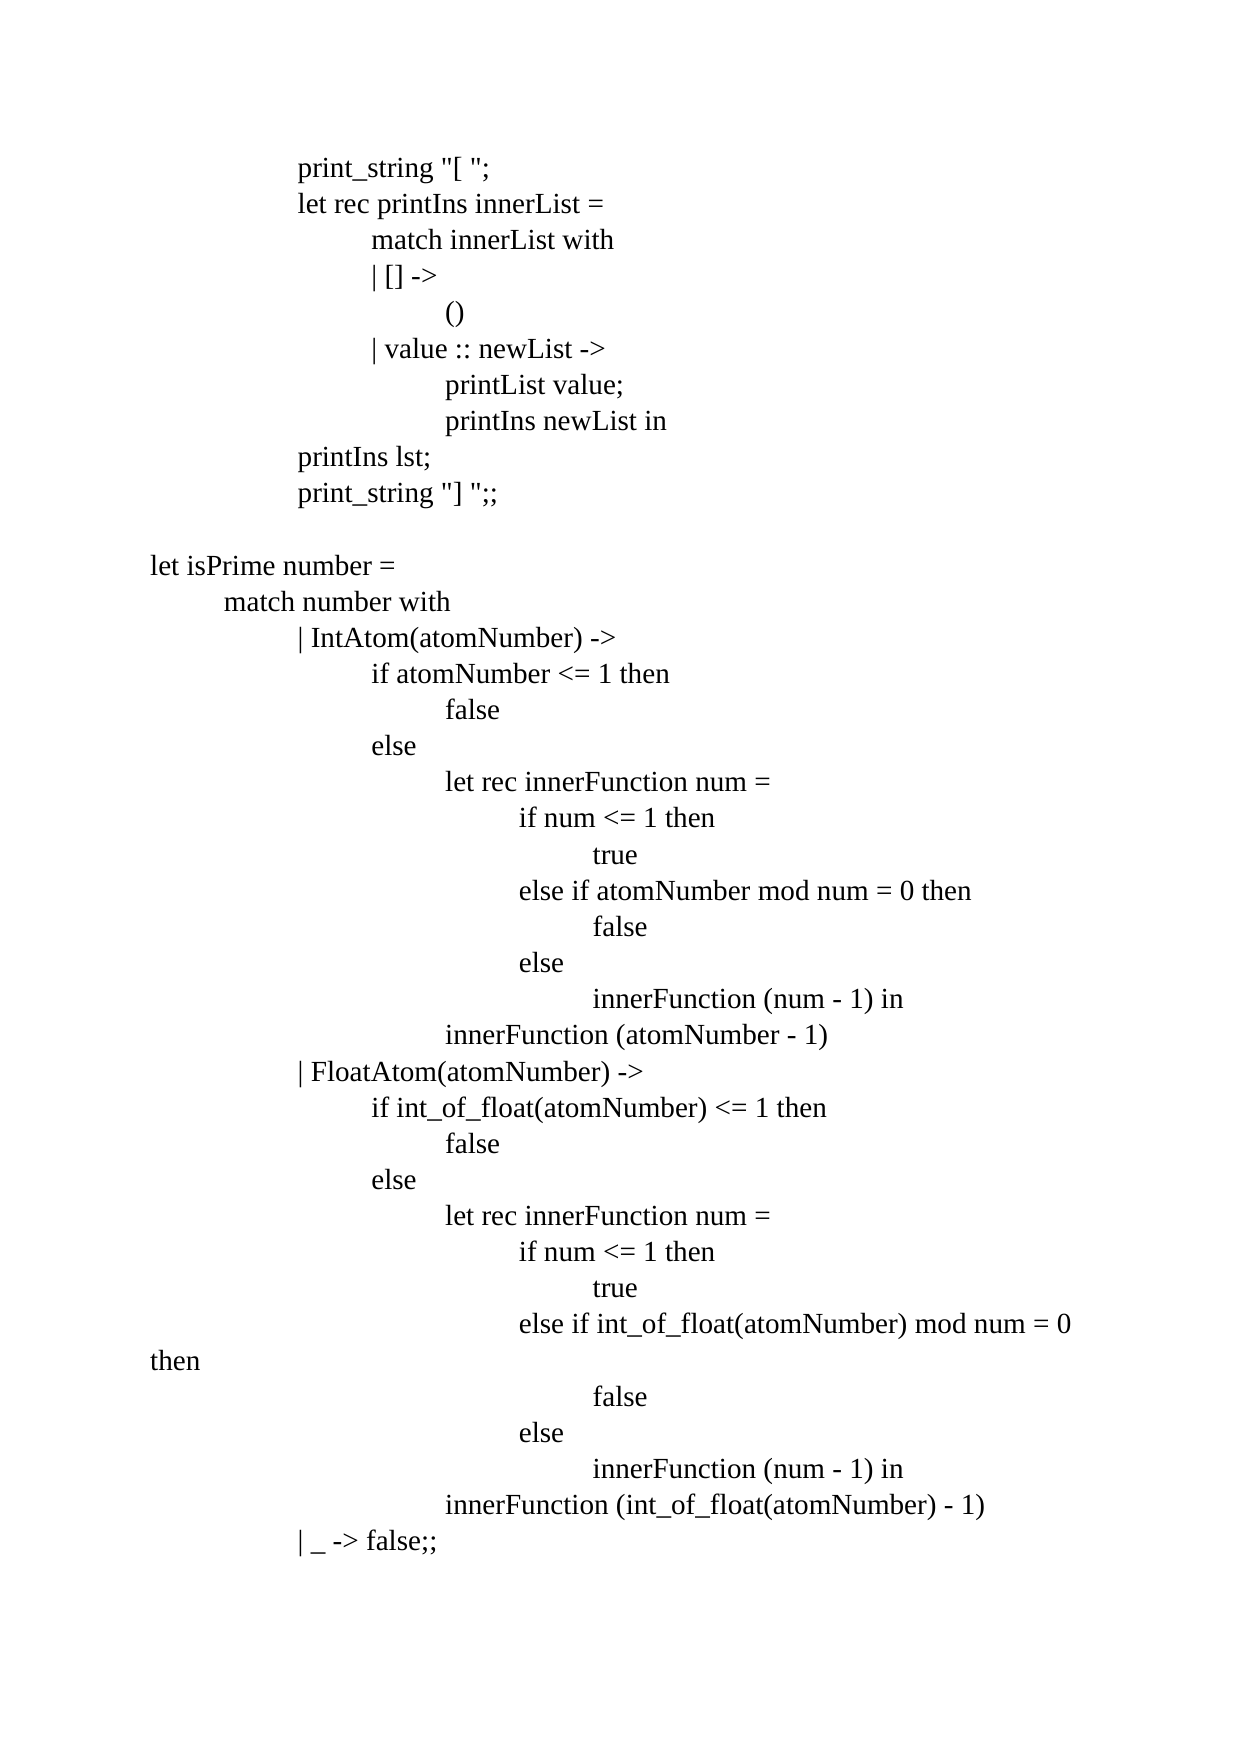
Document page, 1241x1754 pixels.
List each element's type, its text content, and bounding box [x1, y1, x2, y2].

text | IntAtom(atomNumber) -> [150, 620, 1090, 653]
text false [150, 1379, 1090, 1412]
text | [] -> [150, 258, 1090, 292]
text else [150, 1162, 1090, 1196]
text true [150, 837, 1090, 870]
text printIns lst; [150, 439, 1090, 473]
text let rec printIns innerList = [150, 186, 1090, 220]
text else [150, 945, 1090, 979]
text print_string "[ "; [150, 150, 1090, 183]
text | _ -> false;; [150, 1523, 1090, 1557]
text else if atomNumber mod num = 0 then [150, 873, 1090, 906]
text let rec innerFunction num = [150, 1198, 1090, 1232]
text match innerList with [150, 222, 1090, 256]
text true [150, 1271, 1090, 1304]
text else [150, 1415, 1090, 1449]
text false [150, 909, 1090, 943]
text innerFunction (atomNumber - 1) [150, 1017, 1090, 1051]
text innerFunction (num - 1) in [150, 1451, 1090, 1485]
text printList value; [150, 367, 1090, 400]
text print_string "] ";; [150, 475, 1090, 509]
text let isPrime number = [150, 548, 1090, 581]
text let rec innerFunction num = [150, 764, 1090, 798]
text innerFunction (num - 1) in [150, 981, 1090, 1015]
text if int_of_float(atomNumber) <= 1 then [150, 1090, 1090, 1123]
text if num <= 1 then [150, 1234, 1090, 1268]
text | FloatAtom(atomNumber) -> [150, 1054, 1090, 1087]
text false [150, 1126, 1090, 1159]
text () [150, 294, 1090, 328]
text match number with [150, 584, 1090, 617]
text | value :: newList -> [150, 331, 1090, 364]
text else if int_of_float(atomNumber) mod num = 0 then [150, 1307, 1090, 1376]
text if atomNumber <= 1 then [150, 656, 1090, 689]
text else [150, 728, 1090, 762]
text if num <= 1 then [150, 801, 1090, 834]
text printIns newList in [150, 403, 1090, 437]
text innerFunction (int_of_float(atomNumber) - 1) [150, 1487, 1090, 1521]
text false [150, 692, 1090, 726]
